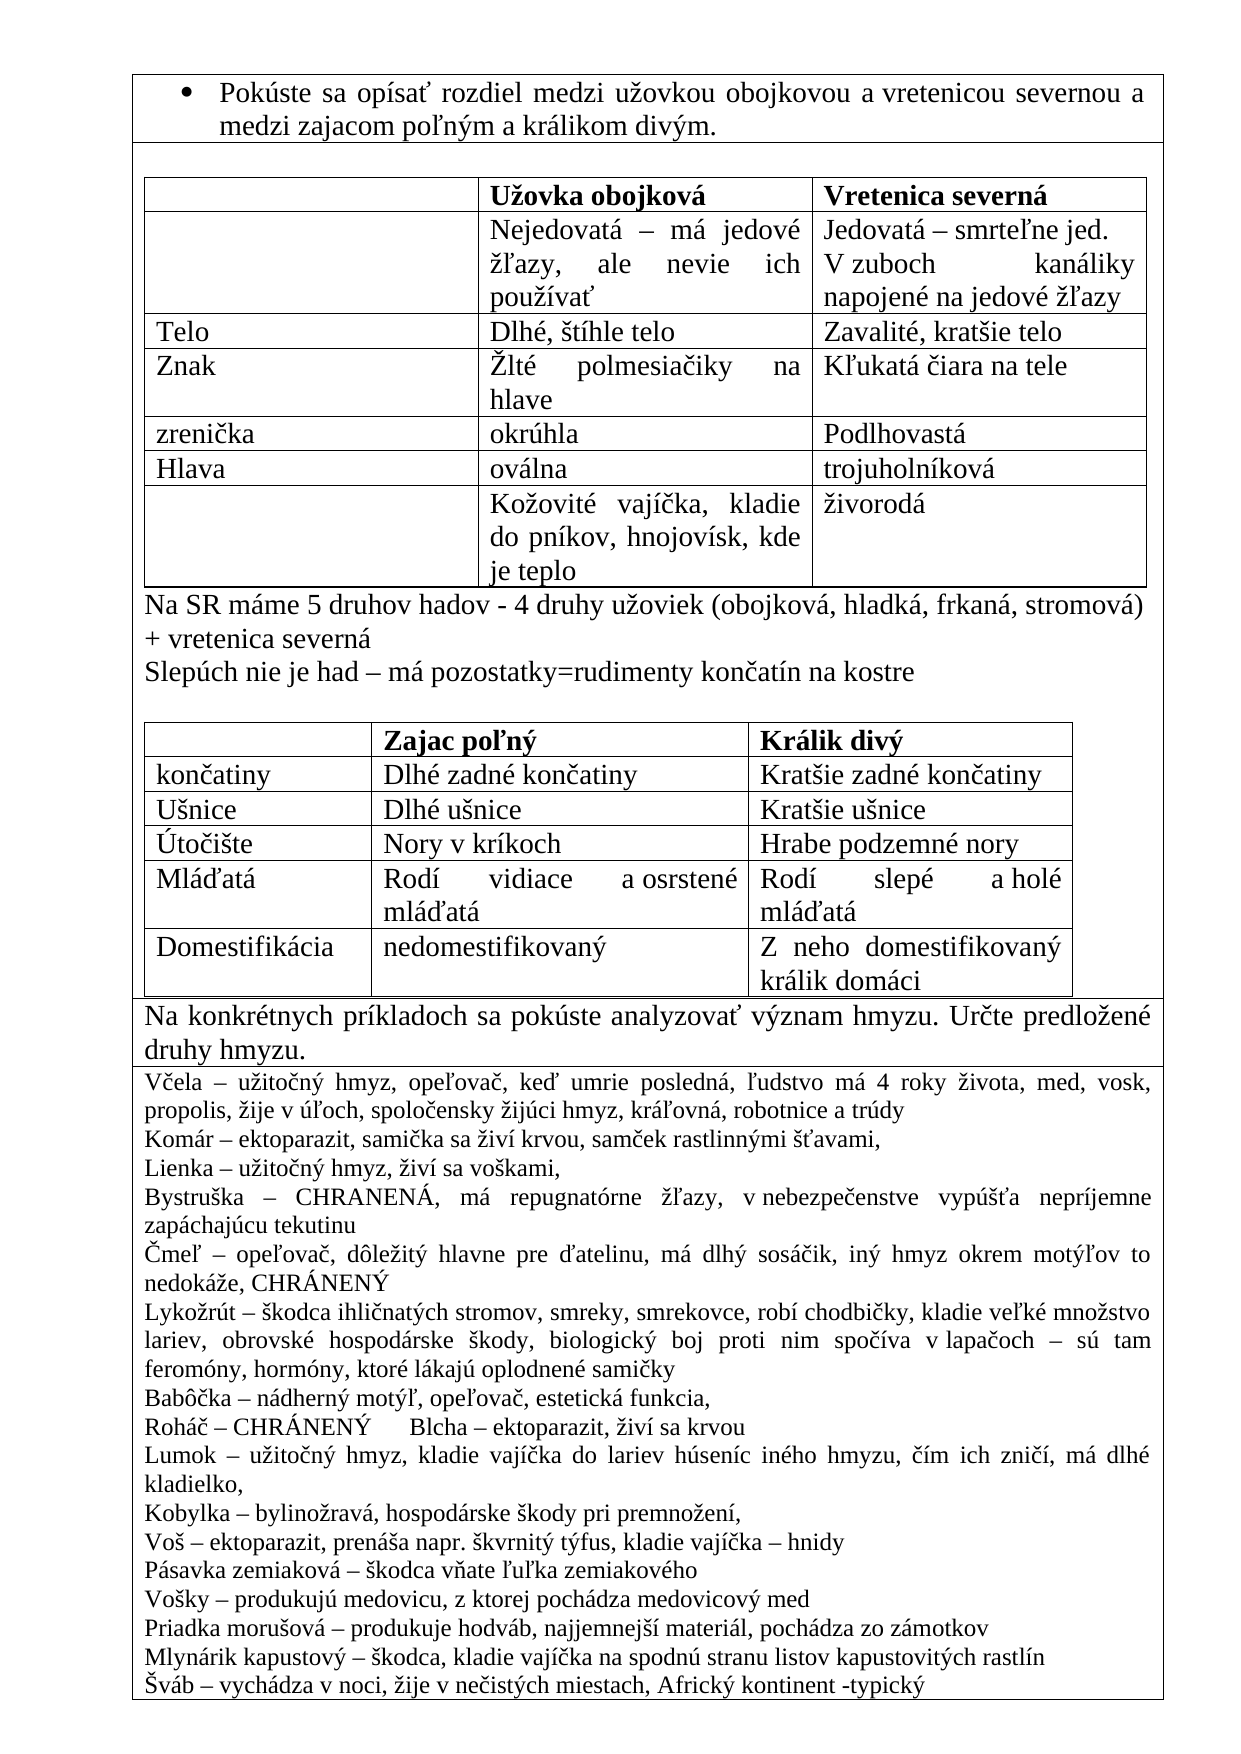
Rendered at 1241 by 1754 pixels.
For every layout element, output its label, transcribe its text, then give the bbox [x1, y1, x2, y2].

table_cell Na konkrétnych príkladoch sa pokúste analyzovať význam hmyzu. Určte predložené druhy hmyzu. [133, 999, 1163, 1066]
table_cell Na SR máme 5 druhov hadov - 4 druhy užoviek (obojková, hladká, frkaná, stromová) + vretenica severná Slepúch nie je had – má pozostatky=rudimenty končatín na kostre [133, 143, 1163, 997]
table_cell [133, 1067, 1163, 1699]
table_header Pokúste sa opísať rozdiel medzi užovkou obojkovou a vretenicou severnou a medzi zajacom poľným a králikom divým. [133, 75, 1163, 142]
